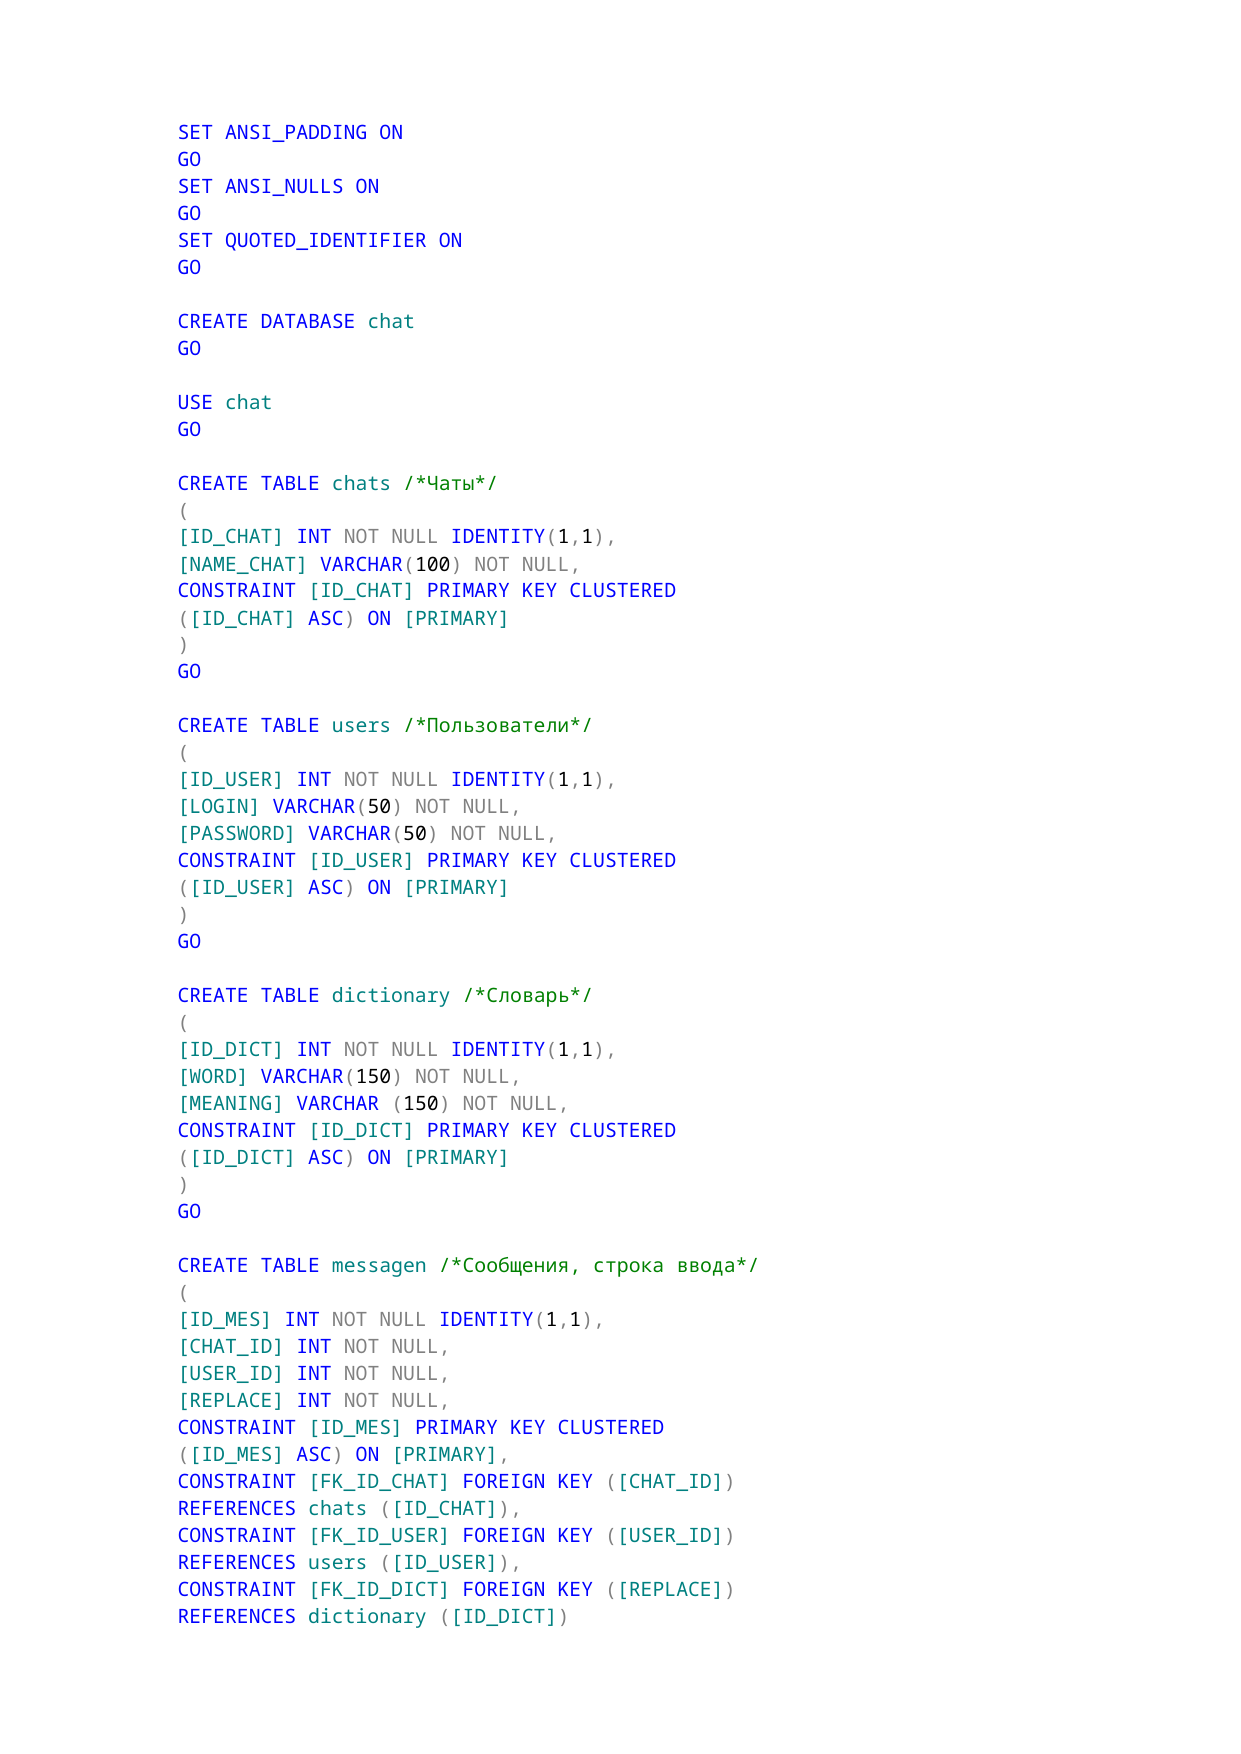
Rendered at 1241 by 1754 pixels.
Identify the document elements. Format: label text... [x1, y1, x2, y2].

text GO [177, 199, 1152, 226]
text [ID_USER] INT NOT NULL IDENTITY(1,1), [177, 766, 1152, 793]
text GO [177, 415, 1152, 442]
text CREATE DATABASE chat [177, 307, 1152, 334]
text [ID_CHAT] INT NOT NULL IDENTITY(1,1), [177, 523, 1152, 550]
text GO [177, 253, 1152, 280]
text [CHAT_ID] INT NOT NULL, [177, 1332, 1152, 1359]
text GO [177, 658, 1152, 685]
text ([ID_DICT] ASC) ON [PRIMARY] [177, 1143, 1152, 1170]
text ( [177, 496, 1152, 523]
text CONSTRAINT [ID_CHAT] PRIMARY KEY CLUSTERED [177, 577, 1152, 604]
text CONSTRAINT [ID_MES] PRIMARY KEY CLUSTERED [177, 1413, 1152, 1440]
text CONSTRAINT [FK_ID_CHAT] FOREIGN KEY ([CHAT_ID]) [177, 1467, 1152, 1494]
text [MEANING] VARCHAR (150) NOT NULL, [177, 1089, 1152, 1116]
text GO [177, 927, 1152, 954]
text ( [177, 1278, 1152, 1305]
text REFERENCES users ([ID_USER]), [177, 1548, 1152, 1575]
text [NAME_CHAT] VARCHAR(100) NOT NULL, [177, 550, 1152, 577]
text SET ANSI_PADDING ON [177, 118, 1152, 145]
text ([ID_MES] ASC) ON [PRIMARY], [177, 1440, 1152, 1467]
text ([ID_CHAT] ASC) ON [PRIMARY] [177, 604, 1152, 631]
text [ID_DICT] INT NOT NULL IDENTITY(1,1), [177, 1035, 1152, 1062]
text GO [177, 334, 1152, 361]
text [WORD] VARCHAR(150) NOT NULL, [177, 1062, 1152, 1089]
text ( [177, 739, 1152, 766]
text CREATE TABLE dictionary /*Словарь*/ [177, 981, 1152, 1008]
text CREATE TABLE messagen /*Сообщения, строка ввода*/ [177, 1251, 1152, 1278]
text ) [177, 901, 1152, 927]
text SET ANSI_NULLS ON [177, 172, 1152, 199]
text [REPLACE] INT NOT NULL, [177, 1386, 1152, 1413]
text CONSTRAINT [FK_ID_DICT] FOREIGN KEY ([REPLACE]) [177, 1575, 1152, 1602]
text [ID_MES] INT NOT NULL IDENTITY(1,1), [177, 1305, 1152, 1332]
text ) [177, 1170, 1152, 1197]
text USE chat [177, 388, 1152, 415]
text [PASSWORD] VARCHAR(50) NOT NULL, [177, 819, 1152, 847]
text CONSTRAINT [ID_USER] PRIMARY KEY CLUSTERED [177, 847, 1152, 873]
text ( [177, 1008, 1152, 1035]
text [USER_ID] INT NOT NULL, [177, 1359, 1152, 1386]
text SET QUOTED_IDENTIFIER ON [177, 226, 1152, 253]
text CONSTRAINT [ID_DICT] PRIMARY KEY CLUSTERED [177, 1116, 1152, 1143]
text REFERENCES dictionary ([ID_DICT]) [177, 1602, 1152, 1629]
text GO [177, 145, 1152, 172]
text [LOGIN] VARCHAR(50) NOT NULL, [177, 793, 1152, 819]
text CREATE TABLE users /*Пользователи*/ [177, 712, 1152, 739]
text GO [177, 1197, 1152, 1224]
text REFERENCES chats ([ID_CHAT]), [177, 1494, 1152, 1521]
text ([ID_USER] ASC) ON [PRIMARY] [177, 873, 1152, 901]
text CREATE TABLE chats /*Чаты*/ [177, 469, 1152, 496]
text CONSTRAINT [FK_ID_USER] FOREIGN KEY ([USER_ID]) [177, 1521, 1152, 1548]
text ) [177, 631, 1152, 658]
